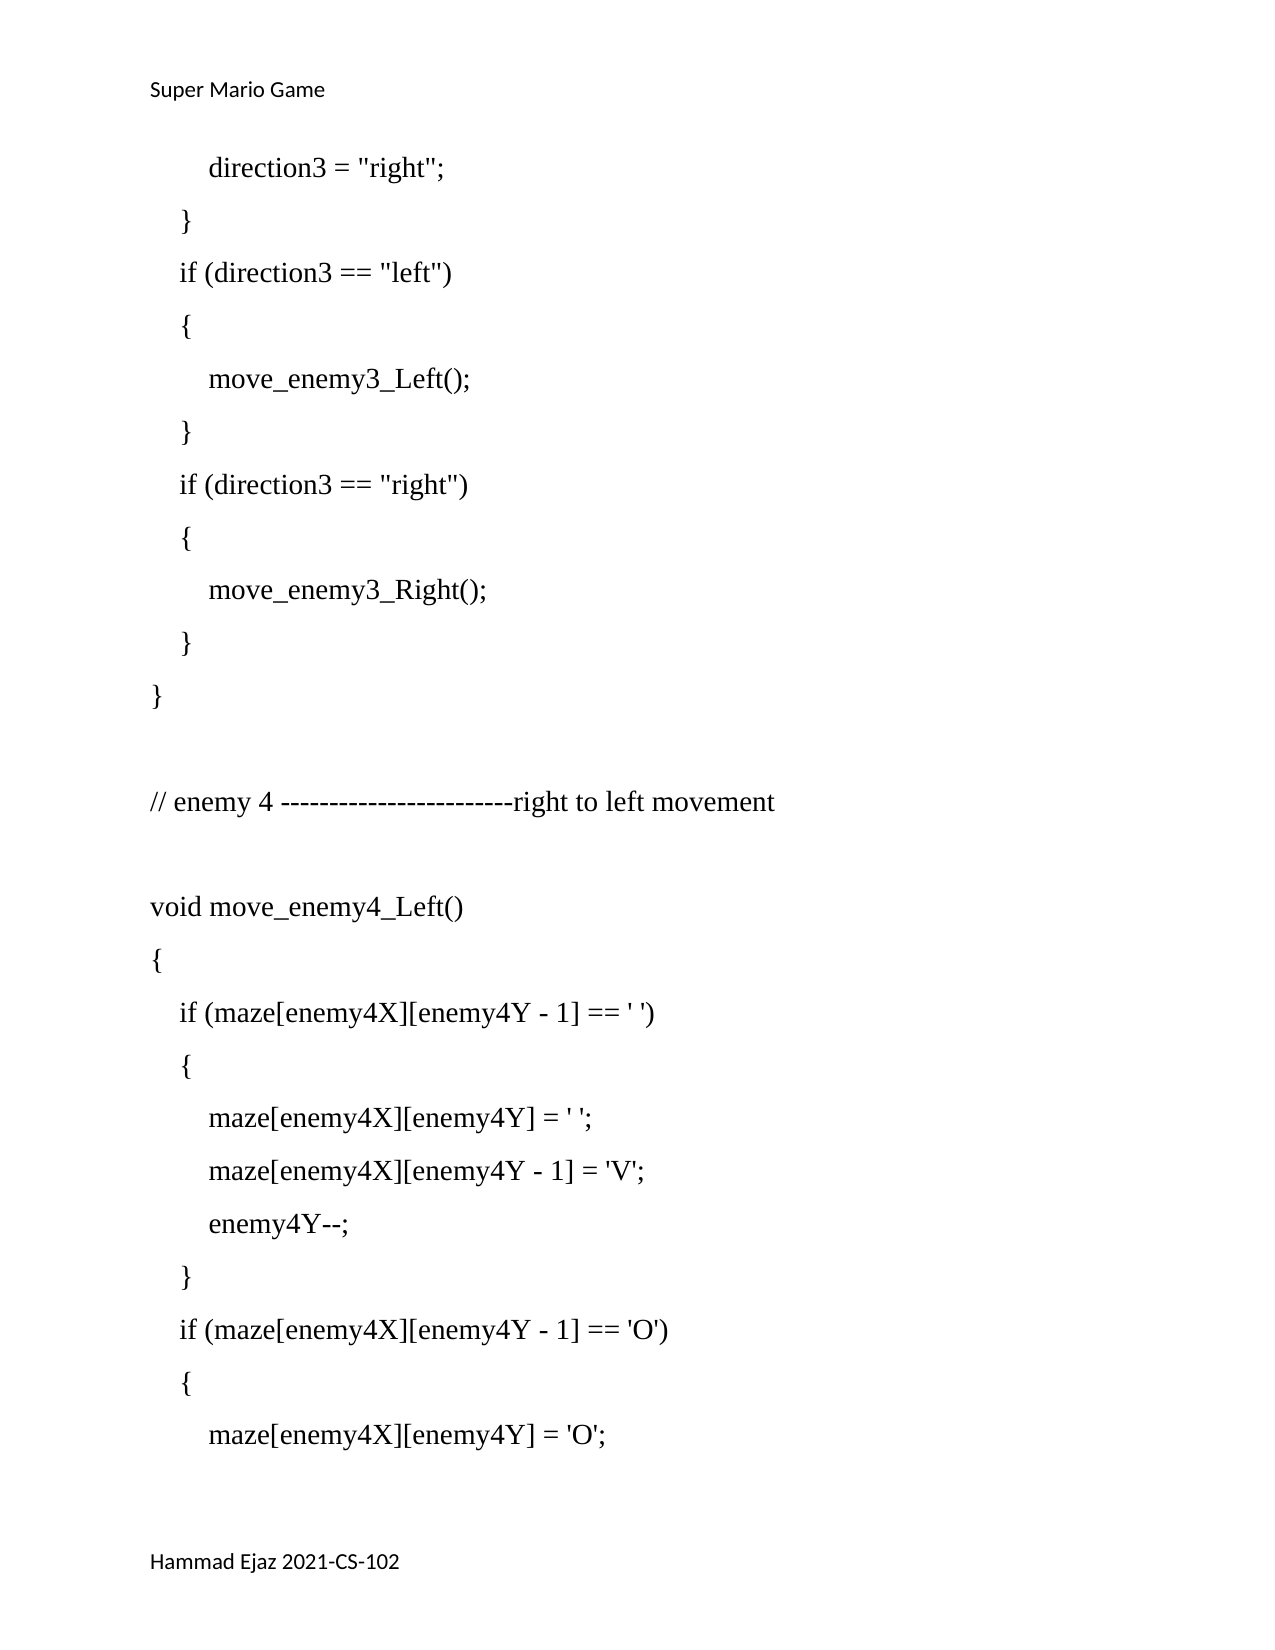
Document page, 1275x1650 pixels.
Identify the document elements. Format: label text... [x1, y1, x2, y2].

text } [150, 203, 1125, 236]
text enemy4Y--; [150, 1206, 1125, 1240]
text move_enemy3_Left(); [150, 361, 1125, 395]
text { [150, 942, 1125, 976]
text if (direction3 == "left") [150, 256, 1125, 289]
text } [150, 414, 1125, 448]
text { [150, 520, 1125, 553]
text { [150, 1048, 1125, 1081]
text if (maze[enemy4X][enemy4Y - 1] == 'O') [150, 1312, 1125, 1345]
text maze[enemy4X][enemy4Y] = 'O'; [150, 1417, 1125, 1451]
text void move_enemy4_Left() [150, 889, 1125, 923]
text } [150, 625, 1125, 659]
text move_enemy3_Right(); [150, 572, 1125, 606]
text } [150, 678, 1125, 712]
text } [150, 1259, 1125, 1293]
text if (maze[enemy4X][enemy4Y - 1] == ' ') [150, 995, 1125, 1028]
text maze[enemy4X][enemy4Y] = ' '; [150, 1101, 1125, 1134]
text direction3 = "right"; [150, 150, 1125, 183]
text if (direction3 == "right") [150, 467, 1125, 500]
text { [150, 1365, 1125, 1398]
text maze[enemy4X][enemy4Y - 1] = 'V'; [150, 1153, 1125, 1187]
text { [150, 308, 1125, 342]
text // enemy 4 ------------------------right to left movement [150, 784, 1125, 817]
